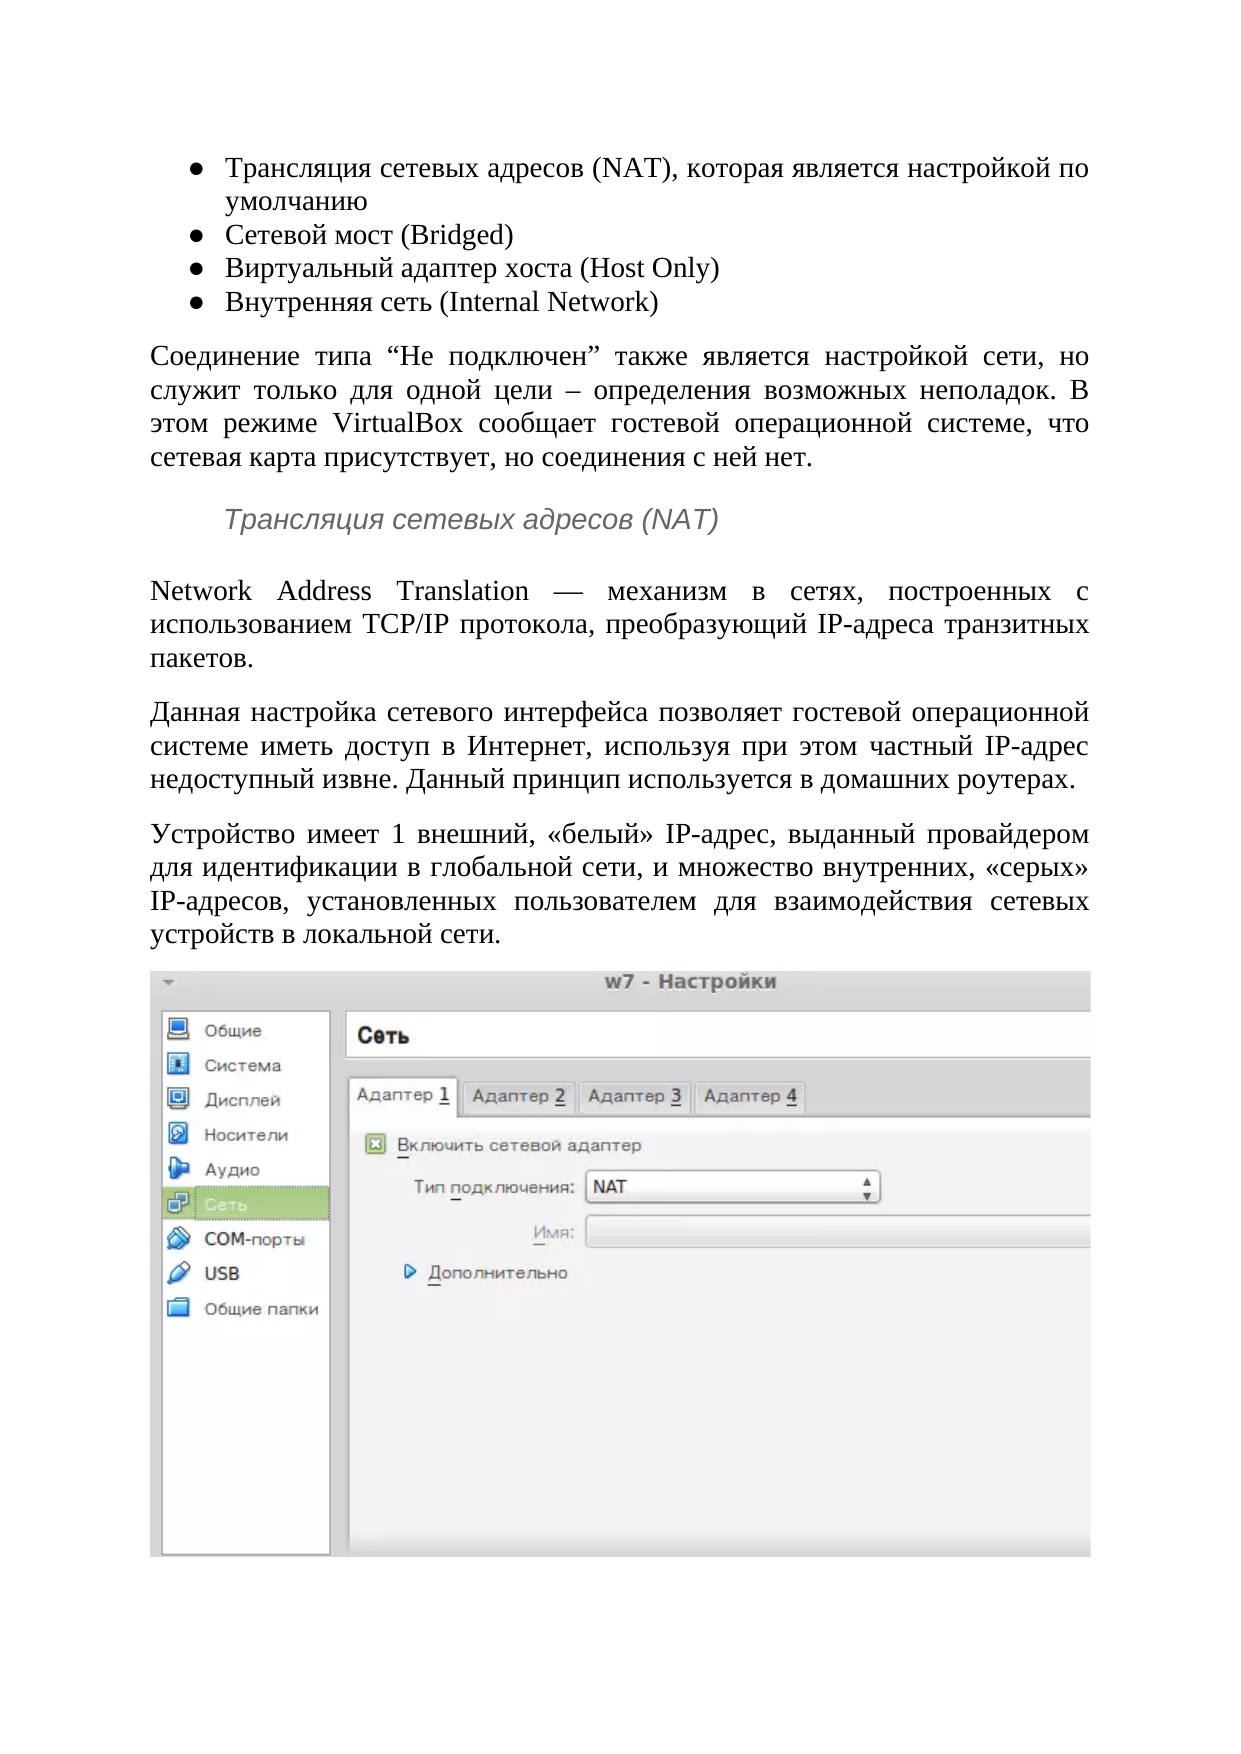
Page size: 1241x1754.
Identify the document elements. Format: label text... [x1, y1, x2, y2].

list Внутренняя сеть (Internal Network) [187, 284, 1090, 318]
picture [150, 971, 1091, 1557]
text Данная настройка сетевого интерфейса позволяет гостевой операционной системе иметь доступ в Интернет, используя при этом частный IP-адрес недоступный извне. Данный принцип используется в домашних роутерах. [150, 694, 1090, 795]
list Сетевой мост (Bridged) [187, 217, 1090, 251]
text Network Address Translation — механизм в сетях, построенных с использованием TCP/IP протокола, преобразующий IP-адреса транзитных пакетов. [150, 573, 1090, 674]
text Устройство имеет 1 внешний, «белый» IP-адрес, выданный провайдером для идентификации в глобальной сети, и множество внутренних, «серых» IP-адресов, установленных пользователем для взаимодействия сетевых устройств в локальной сети. [150, 816, 1090, 950]
list Трансляция сетевых адресов (NAT), которая является настройкой по умолчанию [187, 150, 1090, 217]
subtitle Трансляция сетевых адресов (NAT) [150, 502, 1090, 535]
list Виртуальный адаптер хоста (Host Only) [187, 251, 1090, 284]
text Соединение типа “Не подключен” также является настройкой сети, но служит только для одной цели – определения возможных неполадок. В этом режиме VirtualBox сообщает гостевой операционной системе, что сетевая карта присутствует, но соединения с ней нет. [150, 338, 1090, 473]
